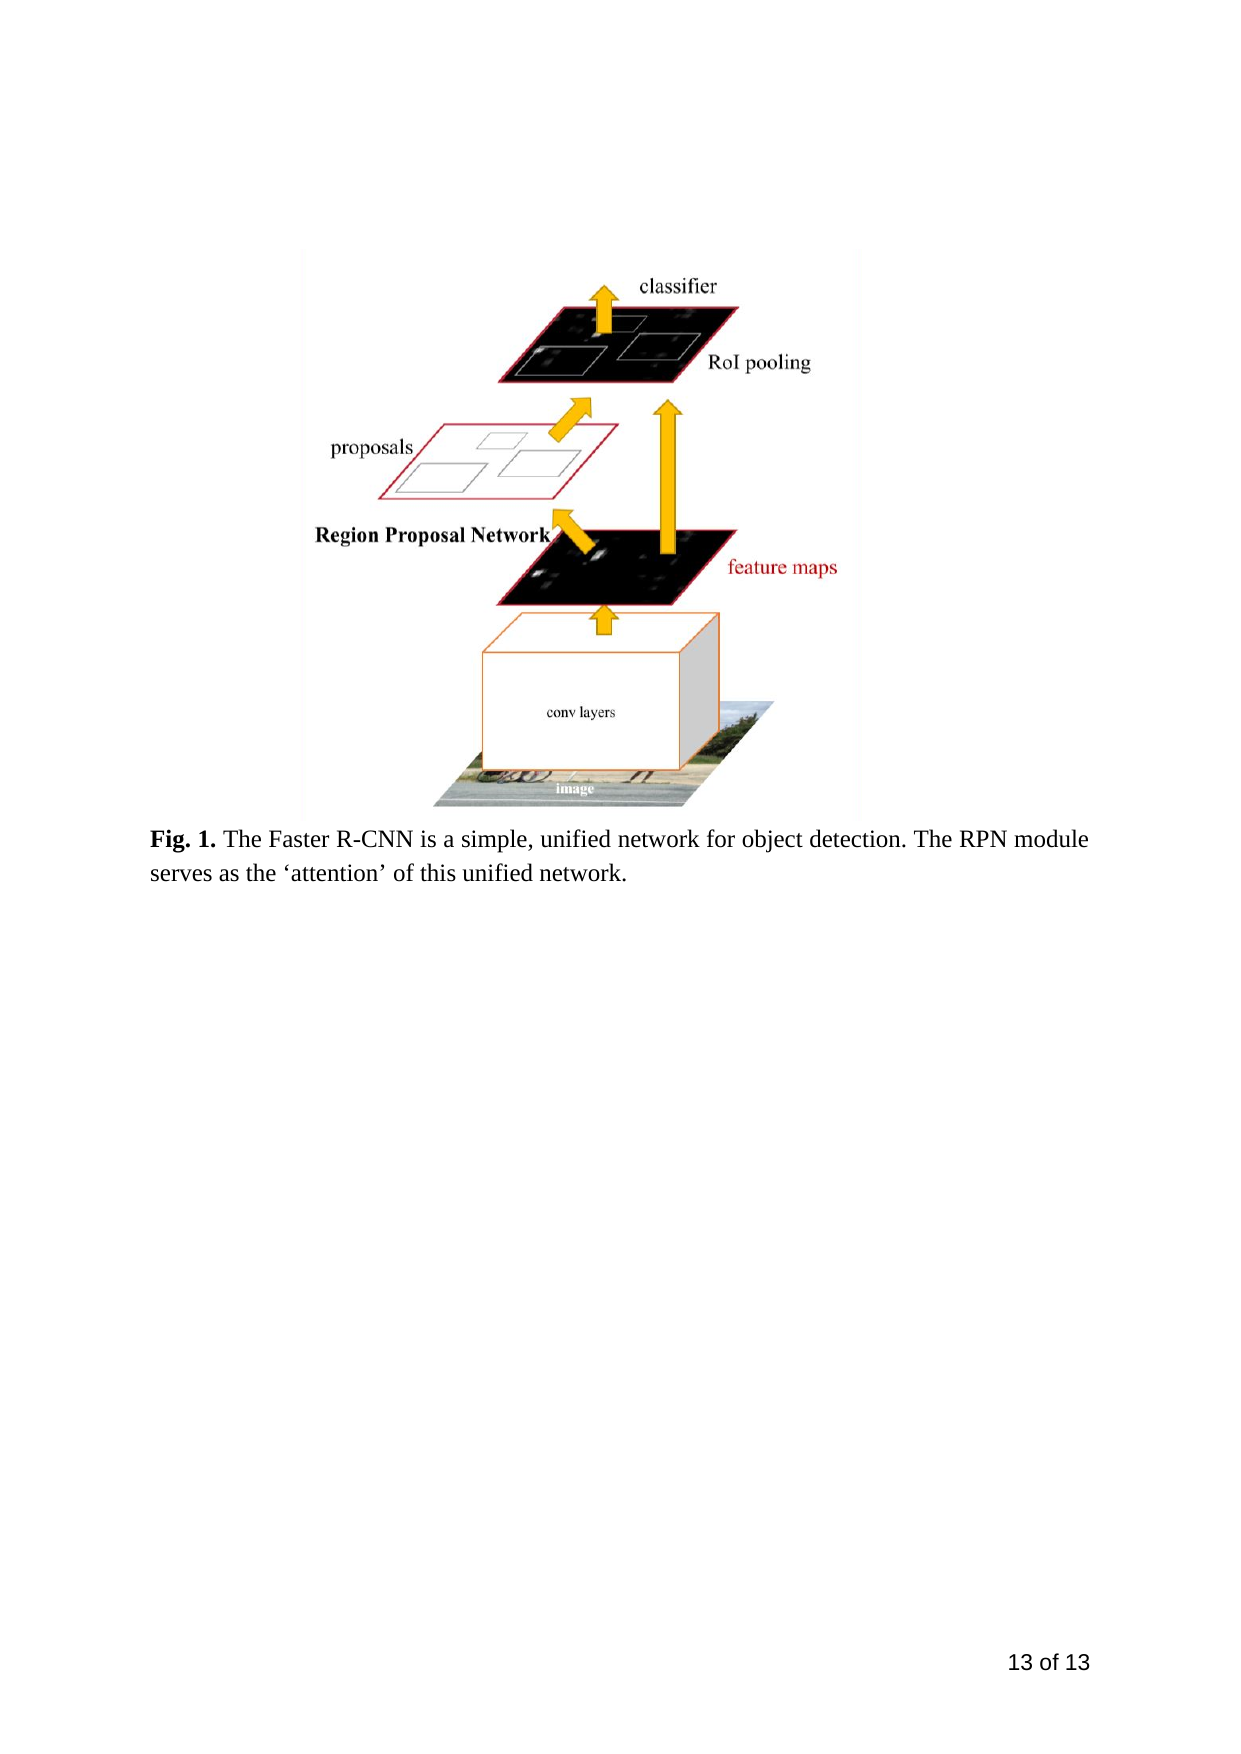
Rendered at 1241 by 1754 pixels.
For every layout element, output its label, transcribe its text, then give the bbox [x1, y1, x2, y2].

picture [300, 249, 958, 821]
text Fig. 1. The Faster R-CNN is a simple, unified network for object detection. The RPN module serves as the ‘attention’ of this unified network. [150, 824, 1090, 886]
